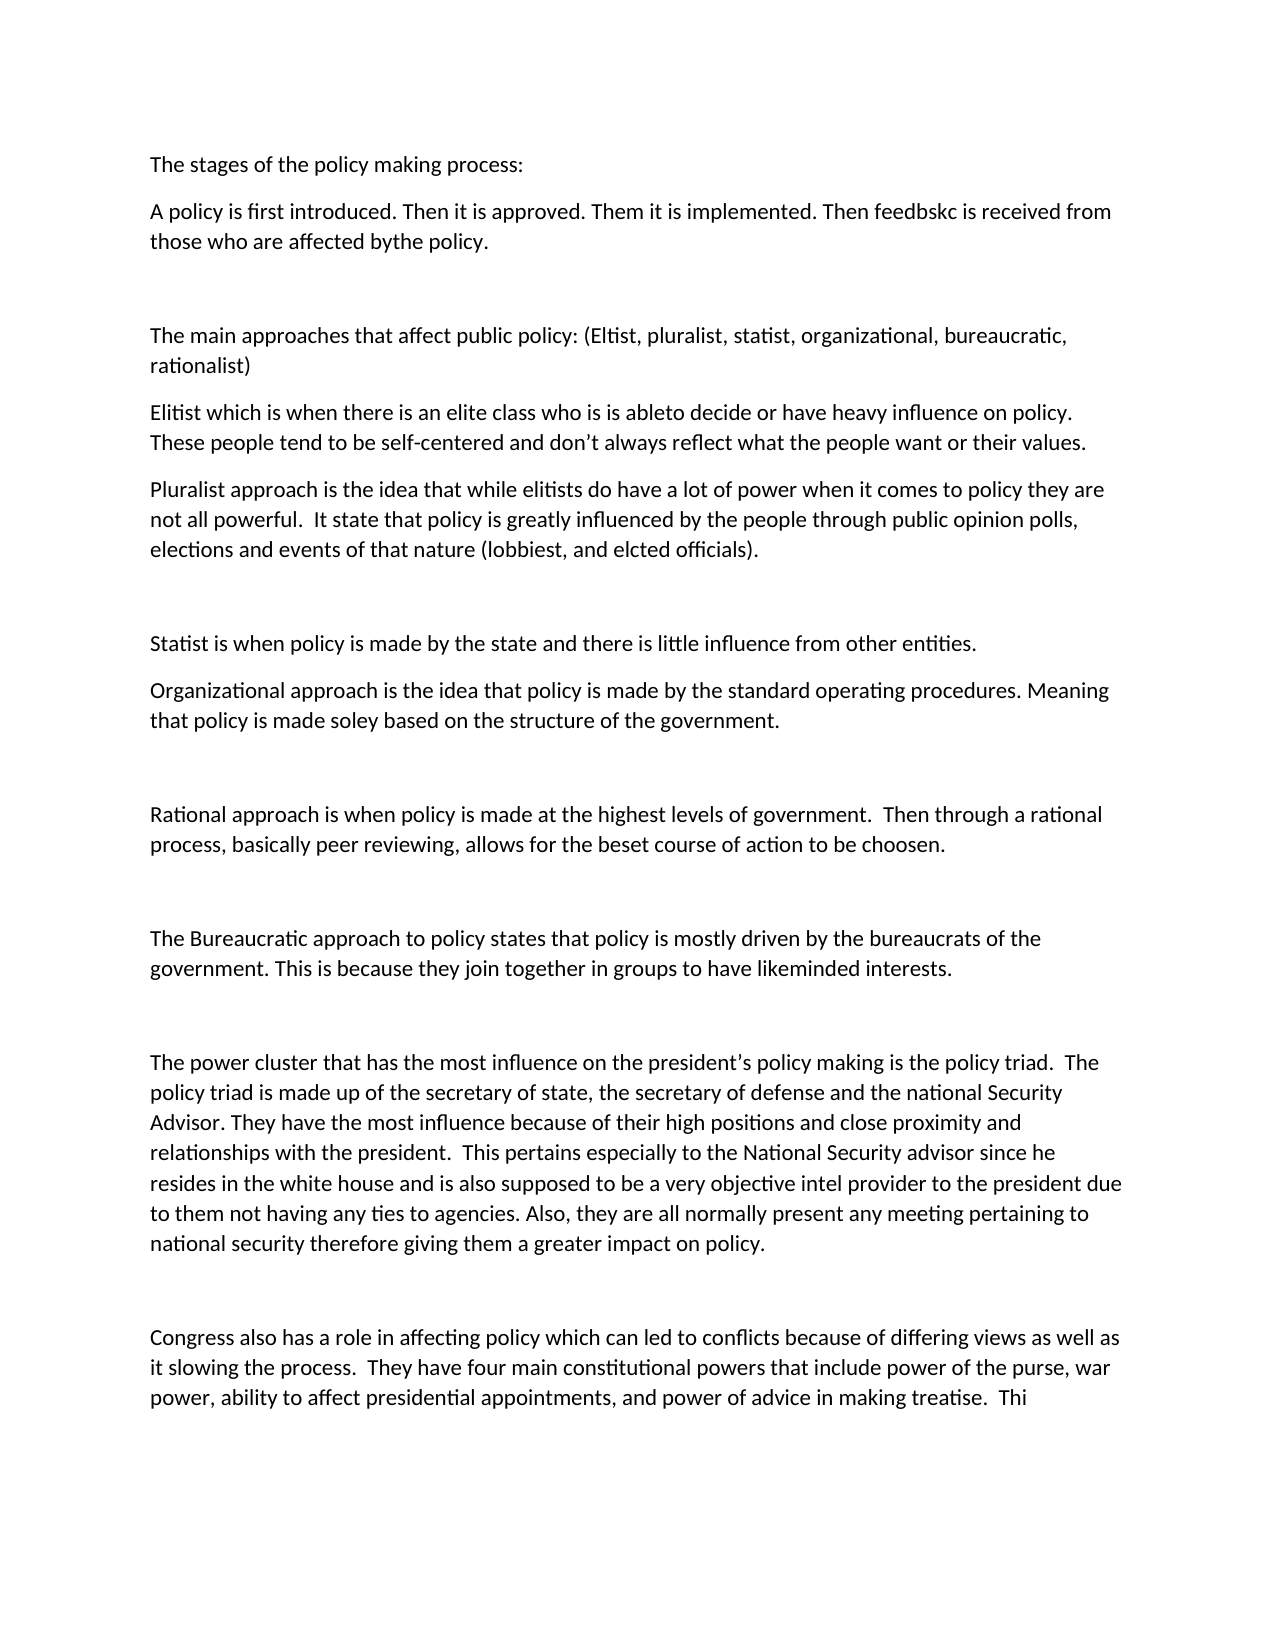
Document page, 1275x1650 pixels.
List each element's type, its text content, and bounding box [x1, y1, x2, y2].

text The stages of the policy making process: [150, 150, 1125, 178]
text Statist is when policy is made by the state and there is little influence from other entities. [150, 629, 1125, 657]
text Congress also has a role in affecting policy which can led to conflicts because of differing views as well as it slowing the process. They have four main constitutional powers that include power of the purse, war power, ability to affect presidential appointments, and power of advice in making treatise. Thi [150, 1323, 1125, 1411]
text A policy is first introduced. Then it is approved. Them it is implemented. Then feedbskc is received from those who are affected bythe policy. [150, 197, 1125, 255]
text Elitist which is when there is an elite class who is is ableto decide or have heavy influence on policy. These people tend to be self-centered and don’t always reflect what the people want or their values. [150, 398, 1125, 456]
text The Bureaucratic approach to policy states that policy is mostly driven by the bureaucrats of the government. This is because they join together in groups to have likeminded interests. [150, 924, 1125, 982]
text Pluralist approach is the idea that while elitists do have a lot of power when it comes to policy they are not all powerful. It state that policy is greatly influenced by the people through public opinion polls, elections and events of that nature (lobbiest, and elcted officials). [150, 475, 1125, 563]
text The main approaches that affect public policy: (Eltist, pluralist, statist, organizational, bureaucratic, rationalist) [150, 321, 1125, 379]
text Rational approach is when policy is made at the highest levels of government. Then through a rational process, basically peer reviewing, allows for the beset course of action to be choosen. [150, 800, 1125, 858]
text The power cluster that has the most influence on the president’s policy making is the policy triad. The policy triad is made up of the secretary of state, the secretary of defense and the national Security Advisor. They have the most influence because of their high positions and close proximity and relationships with the president. This pertains especially to the National Security advisor since he resides in the white house and is also supposed to be a very objective intel provider to the president due to them not having any ties to agencies. Also, they are all normally present any meeting pertaining to national security therefore giving them a greater impact on policy. [150, 1048, 1125, 1257]
text Organizational approach is the idea that policy is made by the standard operating procedures. Meaning that policy is made soley based on the structure of the government. [150, 676, 1125, 734]
